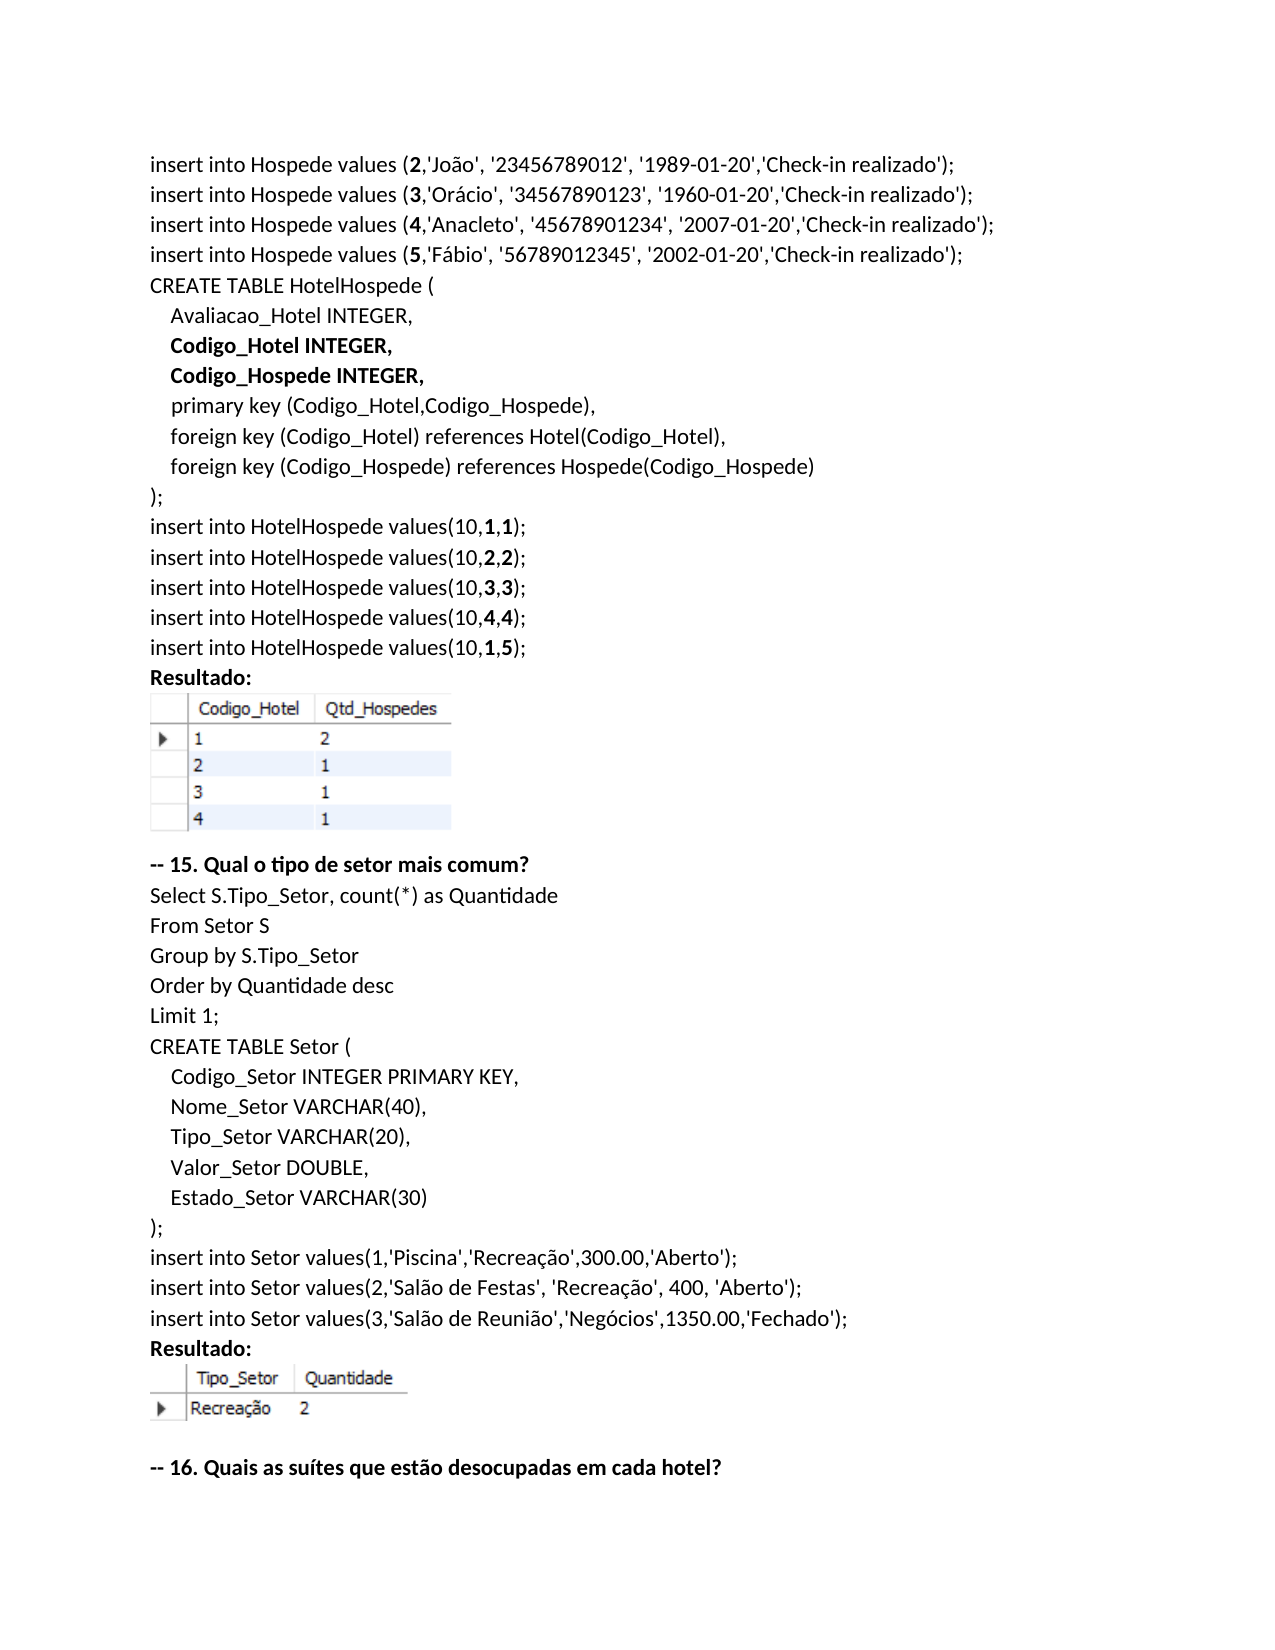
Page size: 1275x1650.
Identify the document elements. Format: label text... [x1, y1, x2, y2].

text -- 16. Quais as suítes que estão desocupadas em cada hotel? [150, 1453, 1125, 1481]
text insert into HotelHospede values(10,3,3); [150, 573, 1125, 601]
text Limit 1; [150, 1002, 1125, 1030]
text foreign key (Codigo_Hospede) references Hospede(Codigo_Hospede) [150, 452, 1125, 480]
text Codigo_Setor INTEGER PRIMARY KEY, [150, 1062, 1125, 1090]
text insert into HotelHospede values(10,4,4); [150, 603, 1125, 631]
text insert into Setor values(2,'Salão de Festas', 'Recreação', 400, 'Aberto'); [150, 1273, 1125, 1302]
text ); [150, 482, 1125, 510]
text insert into HotelHospede values(10,1,5); [150, 633, 1125, 661]
text insert into Hospede values (5,'Fábio', '56789012345', '2002-01-20','Check-in realizado'); [150, 241, 1125, 269]
text insert into HotelHospede values(10,2,2); [150, 543, 1125, 571]
text insert into Setor values(1,'Piscina','Recreação',300.00,'Aberto'); [150, 1243, 1125, 1271]
text Order by Quantidade desc [150, 971, 1125, 999]
text Codigo_Hotel INTEGER, [150, 331, 1125, 359]
text insert into Setor values(3,'Salão de Reunião','Negócios',1350.00,'Fechado'); [150, 1304, 1125, 1332]
text insert into HotelHospede values(10,1,1); [150, 512, 1125, 541]
text CREATE TABLE HotelHospede ( [150, 271, 1125, 299]
text CREATE TABLE Setor ( [150, 1032, 1125, 1060]
text Avaliacao_Hotel INTEGER, [150, 301, 1125, 329]
text Nome_Setor VARCHAR(40), [150, 1092, 1125, 1120]
text insert into Hospede values (2,'João', '23456789012', '1989-01-20','Check-in realizado'); [150, 150, 1125, 178]
text ); [150, 1213, 1125, 1241]
text Estado_Setor VARCHAR(30) [150, 1183, 1125, 1211]
picture [150, 1364, 408, 1421]
text insert into Hospede values (3,'Orácio', '34567890123', '1960-01-20','Check-in realizado'); [150, 180, 1125, 208]
text Resultado: [150, 1334, 1125, 1362]
text Group by S.Tipo_Setor [150, 941, 1125, 969]
text Tipo_Setor VARCHAR(20), [150, 1122, 1125, 1151]
text -- 15. Qual o tipo de setor mais comum? [150, 851, 1125, 879]
text From Setor S [150, 911, 1125, 939]
picture [150, 693, 452, 849]
text insert into Hospede values (4,'Anacleto', '45678901234', '2007-01-20','Check-in realizado'); [150, 210, 1125, 238]
text foreign key (Codigo_Hotel) references Hotel(Codigo_Hotel), [150, 422, 1125, 450]
text primary key (Codigo_Hotel,Codigo_Hospede), [150, 392, 1125, 420]
text Resultado: [150, 663, 1125, 692]
text Valor_Setor DOUBLE, [150, 1153, 1125, 1181]
text Select S.Tipo_Setor, count(*) as Quantidade [150, 881, 1125, 909]
text Codigo_Hospede INTEGER, [150, 361, 1125, 389]
